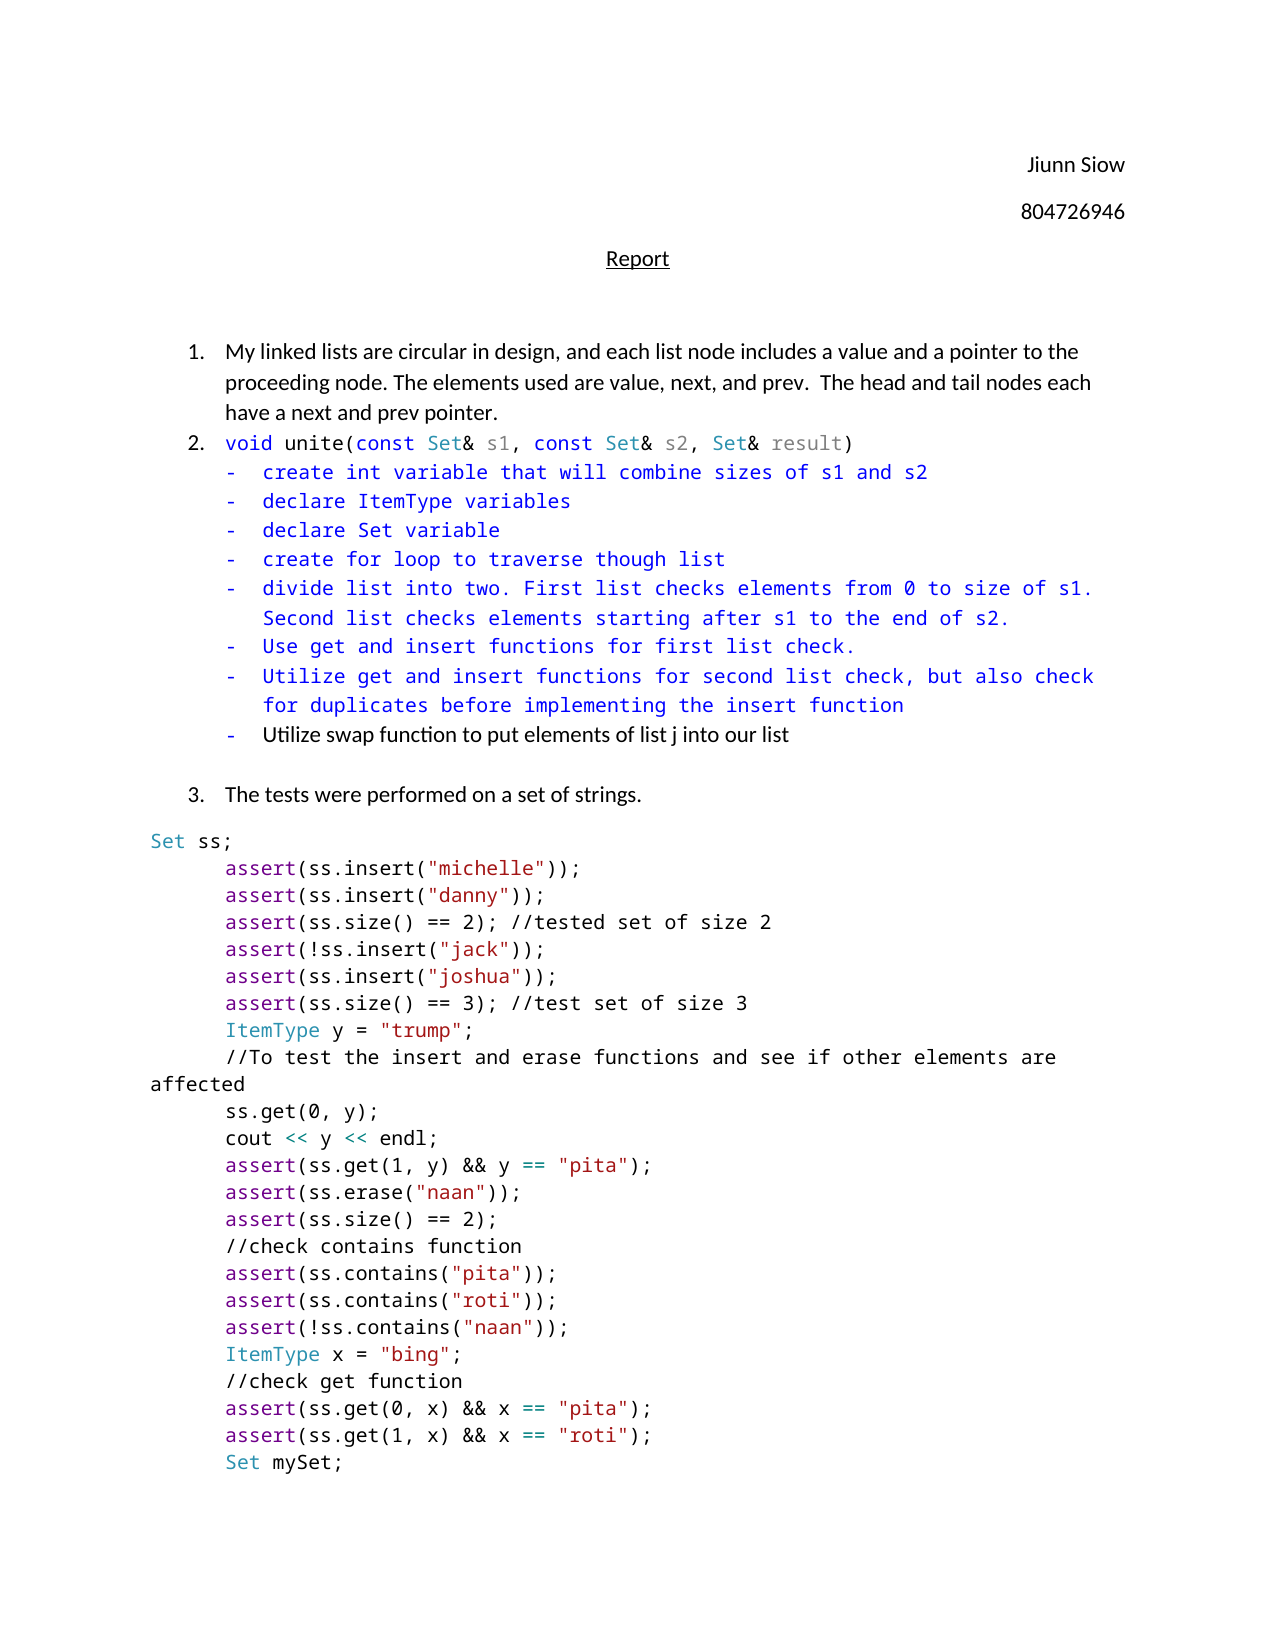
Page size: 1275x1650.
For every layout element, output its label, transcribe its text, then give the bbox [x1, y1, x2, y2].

text Jiunn Siow [150, 150, 1125, 178]
text assert(ss.get(1, y) && y == "pita"); [150, 1151, 1125, 1178]
list My linked lists are circular in design, and each list node includes a value and a pointer to the proceeding node. The elements used are value, next, and prev. The head and tail nodes each have a next and prev pointer. [187, 337, 1125, 426]
text ss.get(0, y); [150, 1097, 1125, 1124]
list declare Set variable [225, 517, 1125, 543]
text //check get function [150, 1367, 1125, 1394]
text //To test the insert and erase functions and see if other elements are affected [150, 1043, 1125, 1097]
text assert(ss.contains("roti")); [150, 1286, 1125, 1313]
text assert(ss.get(1, x) && x == "roti"); [150, 1421, 1125, 1448]
text assert(!ss.contains("naan")); [150, 1313, 1125, 1340]
text //check contains function [150, 1232, 1125, 1259]
list create for loop to traverse though list [225, 546, 1125, 573]
text 804726946 [150, 197, 1125, 225]
text assert(ss.insert("danny")); [150, 881, 1125, 908]
list declare ItemType variables [225, 487, 1125, 514]
text assert(ss.contains("pita")); [150, 1259, 1125, 1286]
list The tests were performed on a set of strings. [187, 781, 1125, 808]
list Use get and insert functions for first list check. [225, 633, 1125, 660]
list create int variable that will combine sizes of s1 and s2 [225, 458, 1125, 485]
text assert(ss.insert("joshua")); [150, 962, 1125, 989]
text assert(ss.size() == 3); //test set of size 3 [150, 989, 1125, 1016]
text assert(ss.size() == 2); //tested set of size 2 [150, 908, 1125, 935]
text Report [150, 244, 1125, 272]
text assert(ss.size() == 2); [150, 1205, 1125, 1232]
list void unite(const Set& s1, const Set& s2, Set& result) [187, 428, 1125, 456]
text ItemType y = "trump"; [150, 1016, 1125, 1043]
text ItemType x = "bing"; [150, 1340, 1125, 1367]
list divide list into two. First list checks elements from 0 to size of s1. Second list checks elements starting after s1 to the end of s2. [225, 575, 1125, 631]
text Set ss; [150, 827, 1125, 854]
text assert(ss.insert("michelle")); [150, 854, 1125, 881]
text cout << y << endl; [150, 1124, 1125, 1151]
list Utilize swap function to put elements of list j into our list [225, 720, 1125, 748]
text assert(!ss.insert("jack")); [150, 935, 1125, 962]
text assert(ss.get(0, x) && x == "pita"); [150, 1394, 1125, 1421]
text assert(ss.erase("naan")); [150, 1178, 1125, 1205]
list Utilize get and insert functions for second list check, but also check for duplicates before implementing the insert function [225, 662, 1125, 718]
text Set mySet; [150, 1448, 1125, 1475]
